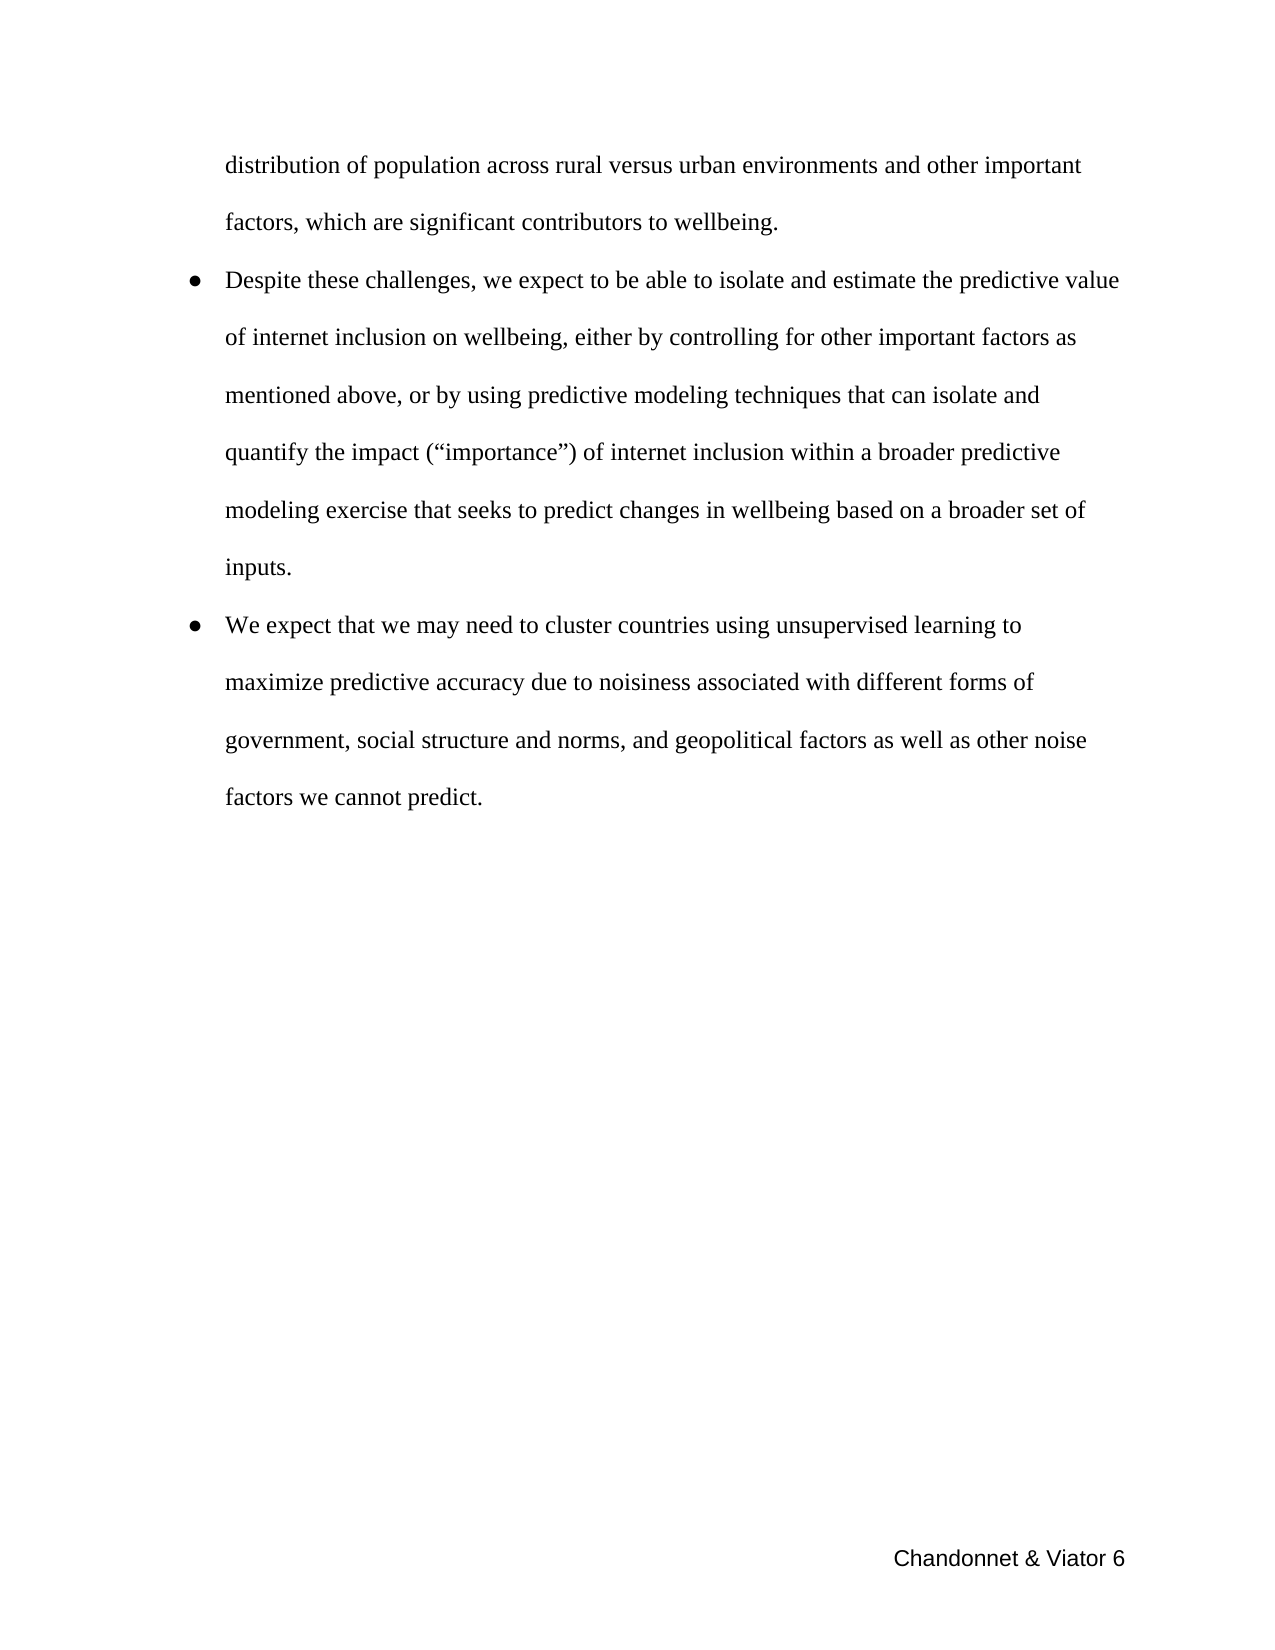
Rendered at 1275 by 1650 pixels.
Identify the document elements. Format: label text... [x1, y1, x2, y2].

list Despite these challenges, we expect to be able to isolate and estimate the predictive value of internet inclusion on wellbeing, either by controlling for other important factors as mentioned above, or by using predictive modeling techniques that can isolate and quantify the impact (“importance”) of internet inclusion within a broader predictive modeling exercise that seeks to predict changes in wellbeing based on a broader set of inputs. [187, 265, 1125, 581]
list We expect that we may need to cluster countries using unsupervised learning to maximize predictive accuracy due to noisiness associated with different forms of government, social structure and norms, and geopolitical factors as well as other noise factors we cannot predict. [187, 610, 1125, 811]
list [187, 150, 1125, 236]
